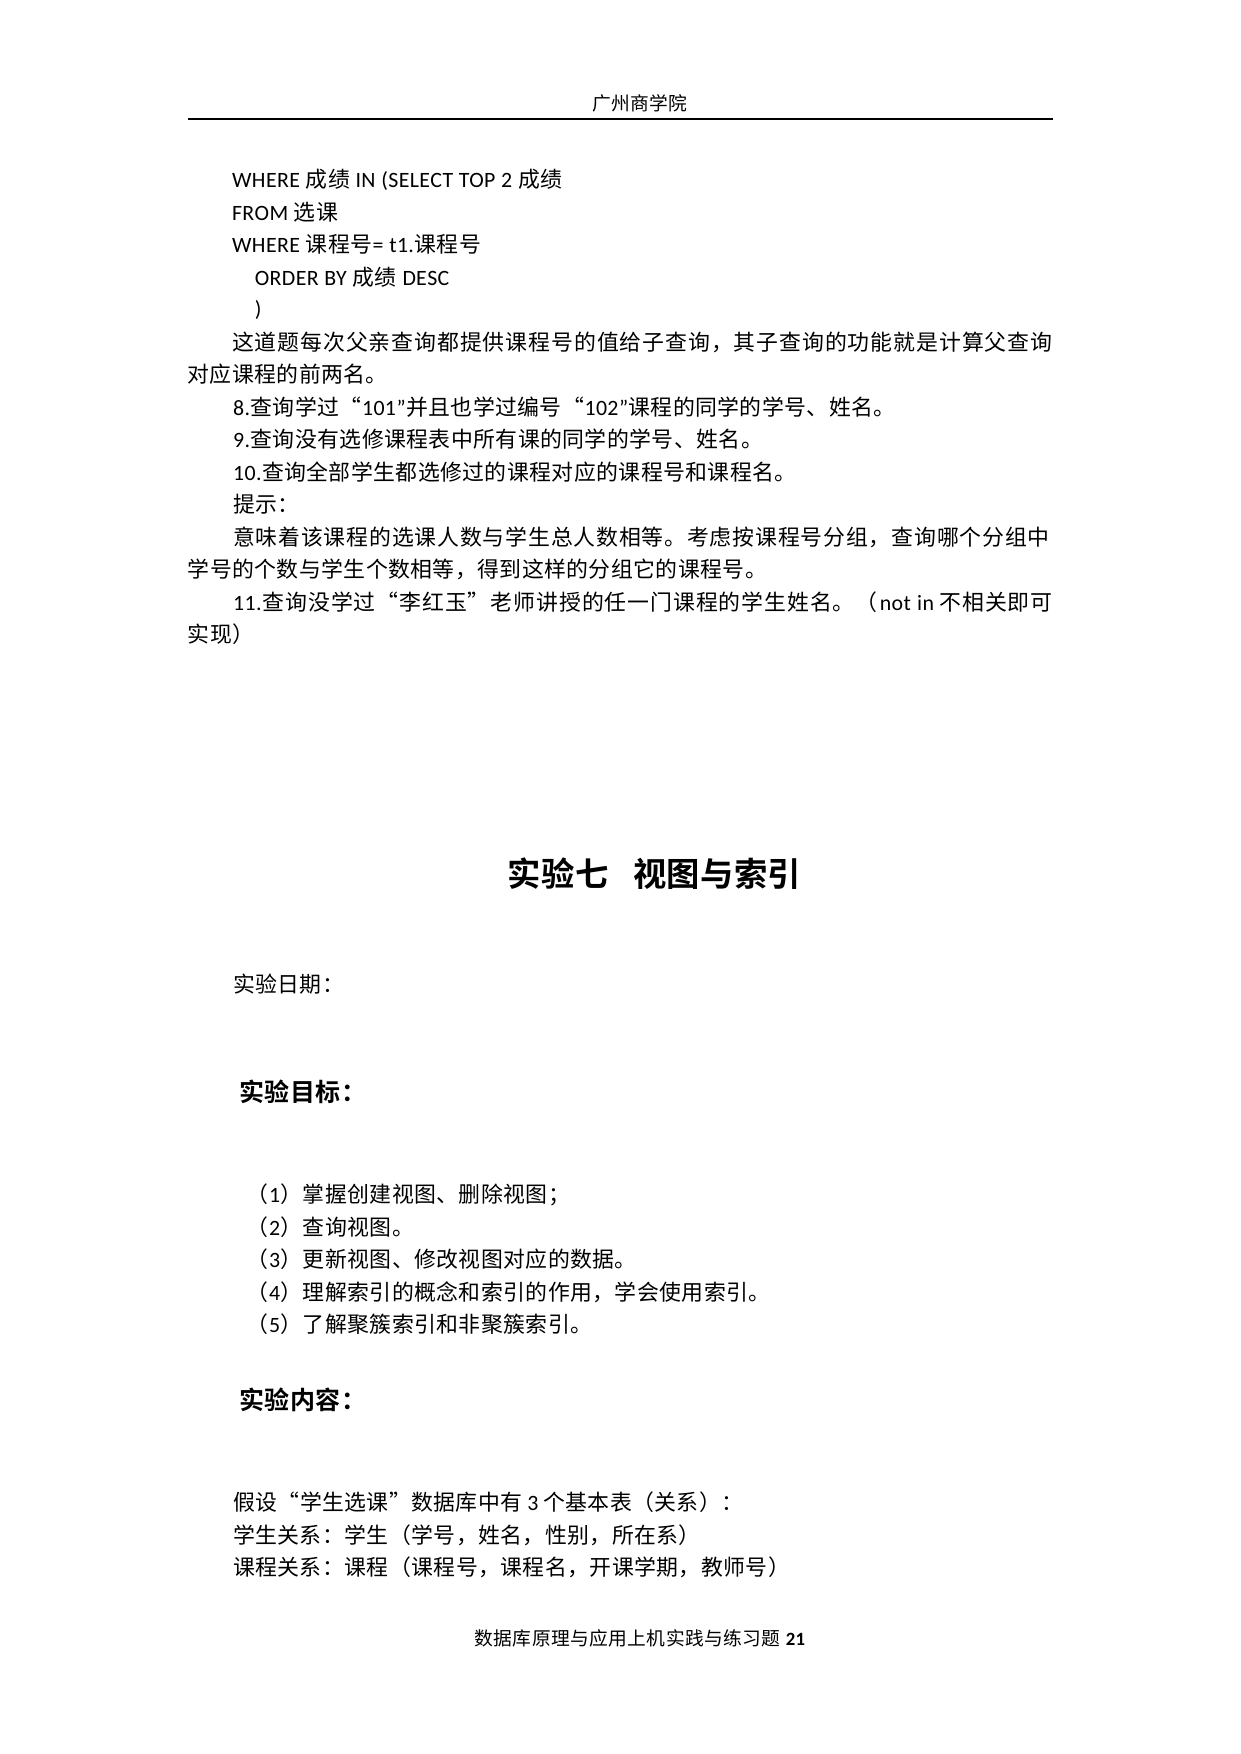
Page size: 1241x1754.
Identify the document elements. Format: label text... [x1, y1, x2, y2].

text WHERE 成绩 IN (SELECT TOP 2 成绩 [187, 162, 1053, 194]
text WHERE 课程号= t1.课程号 [187, 227, 1053, 259]
subtitle 实验内容： [187, 1366, 1053, 1431]
text 意味着该课程的选课人数与学生总人数相等。考虑按课程号分组，查询哪个分组中学号的个数与学生个数相等，得到这样的分组它的课程号。 [187, 519, 1053, 584]
text 8.查询学过“101”并且也学过编号“102”课程的同学的学号、姓名。 [187, 389, 1053, 422]
text 11.查询没学过“李红玉”老师讲授的任一门课程的学生姓名。（not in不相关即可实现） [187, 584, 1053, 649]
text 10.查询全部学生都选修过的课程对应的课程号和课程名。 [187, 454, 1053, 487]
text 这道题每次父亲查询都提供课程号的值给子查询，其子查询的功能就是计算父查询对应课程的前两名。 [187, 324, 1053, 389]
text （2）查询视图。 [187, 1209, 1053, 1242]
text （4）理解索引的概念和索引的作用，学会使用索引。 [187, 1274, 1053, 1307]
text （5）了解聚簇索引和非聚簇索引。 [187, 1307, 1053, 1339]
text 实验日期： [187, 966, 1053, 999]
text 课程关系：课程（课程号，课程名，开课学期，教师号） [187, 1550, 1053, 1582]
subtitle 实验七 视图与索引 [187, 839, 1053, 904]
text （3）更新视图、修改视图对应的数据。 [187, 1242, 1053, 1274]
subtitle 实验目标： [187, 1058, 1053, 1123]
text 9.查询没有选修课程表中所有课的同学的学号、姓名。 [187, 422, 1053, 454]
text 假设“学生选课”数据库中有3个基本表（关系）： [187, 1485, 1053, 1517]
text （1）掌握创建视图、删除视图； [187, 1177, 1053, 1209]
text 提示： [187, 487, 1053, 519]
text ) [210, 292, 1053, 324]
text FROM 选课 [187, 194, 1053, 227]
text 学生关系：学生（学号，姓名，性别，所在系） [187, 1517, 1053, 1550]
text ORDER BY 成绩 DESC [210, 259, 1053, 292]
